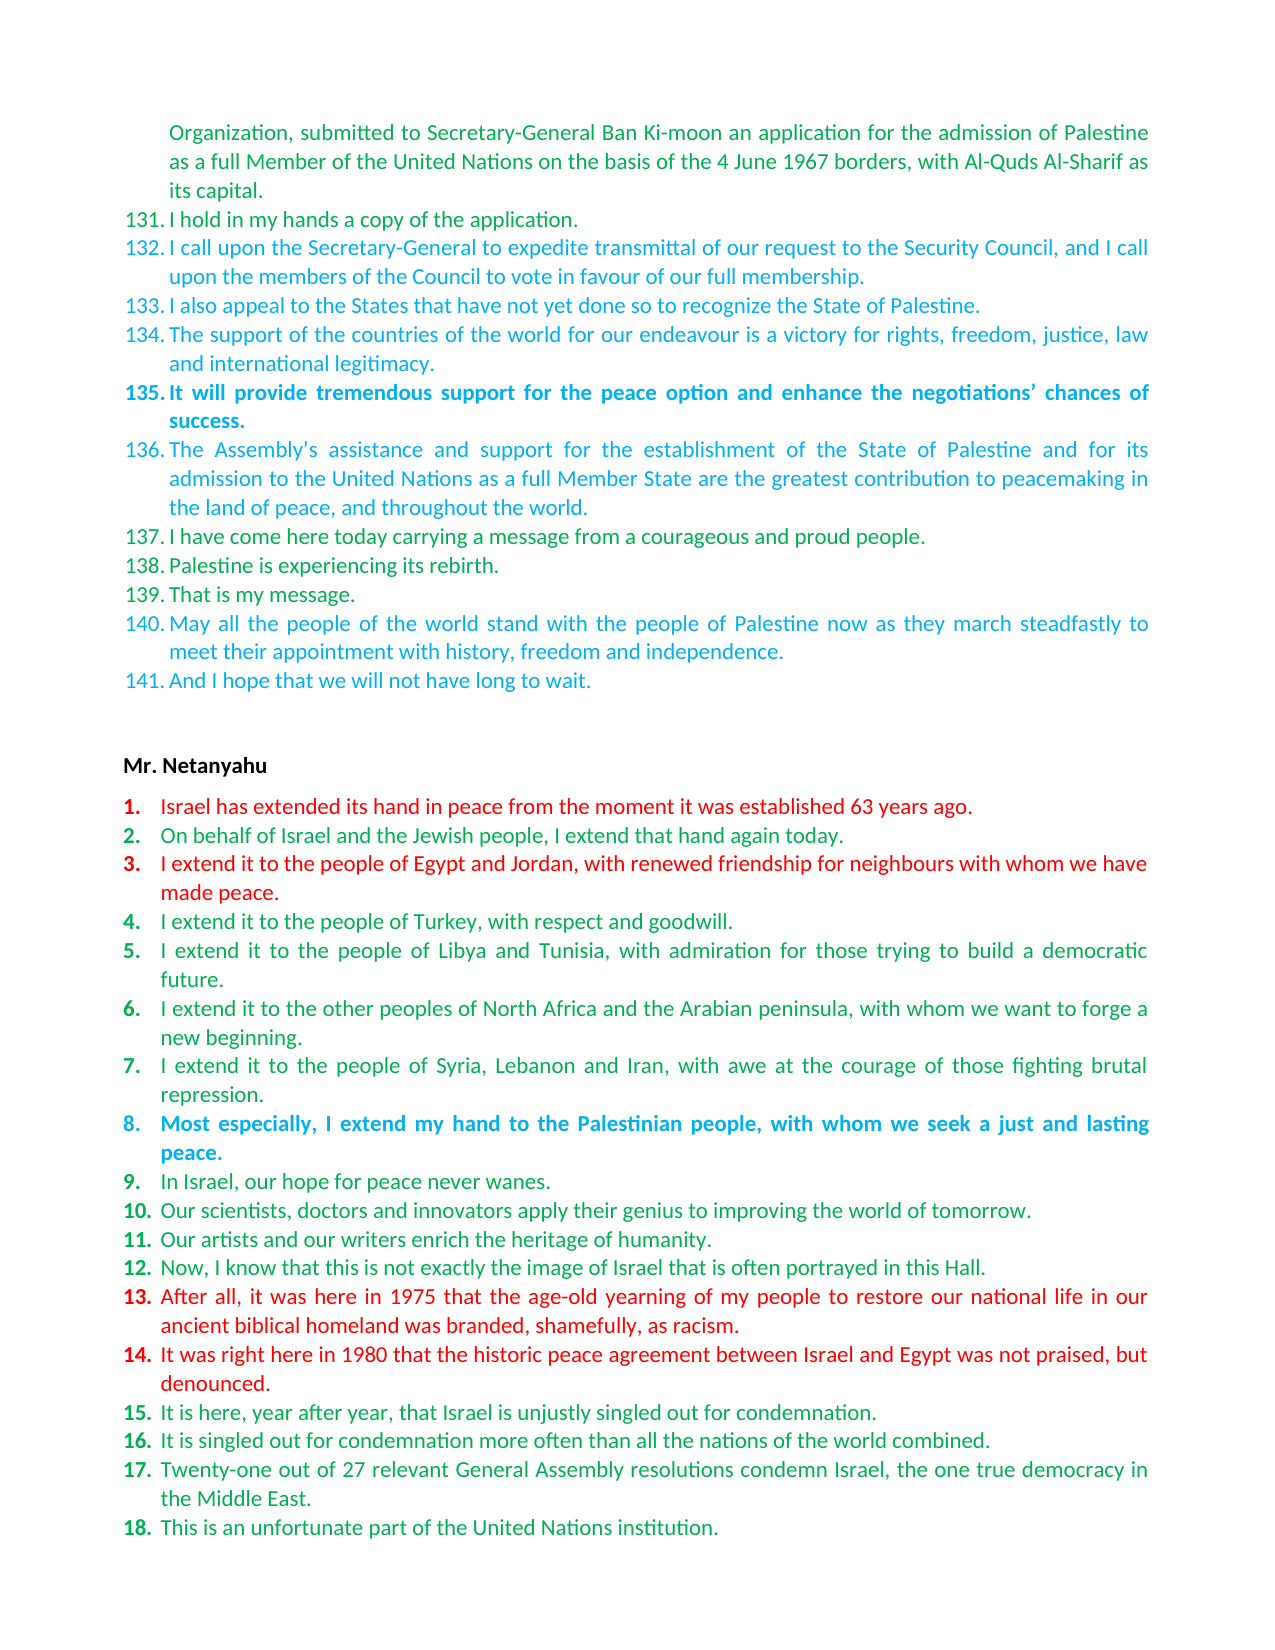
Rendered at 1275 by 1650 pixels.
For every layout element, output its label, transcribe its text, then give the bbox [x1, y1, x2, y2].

list Our scientists, doctors and innovators apply their genius to improving the world of tomorrow. [123, 1196, 1151, 1224]
list I also appeal to the States that have not yet done so to recognize the State of Palestine. [124, 291, 1151, 319]
list I hold in my hands a copy of the application. [124, 205, 1151, 233]
list Israel has extended its hand in peace from the moment it was established 63 years ago. [123, 792, 1151, 820]
list It is singled out for condemnation more often than all the nations of the world combined. [123, 1427, 1151, 1455]
list And I hope that we will not have long to wait. [124, 666, 1151, 694]
list This is an unfortunate part of the United Nations institution. [123, 1513, 1151, 1541]
list The Assembly’s assistance and support for the establishment of the State of Palestine and for its admission to the United Nations as a full Member State are the greatest contribution to peacemaking in the land of peace, and throughout the world. [124, 436, 1151, 521]
list Palestine is experiencing its rebirth. [124, 551, 1151, 579]
list I extend it to the people of Libya and Tunisia, with admiration for those trying to build a democratic future. [123, 936, 1151, 993]
list May all the people of the world stand with the people of Palestine now as they march steadfastly to meet their appointment with history, freedom and independence. [124, 609, 1151, 666]
list That is my message. [124, 580, 1151, 608]
list I extend it to the people of Egypt and Jordan, with renewed friendship for neighbours with whom we have made peace. [123, 849, 1151, 906]
list The support of the countries of the world for our endeavour is a victory for rights, freedom, justice, law and international legitimacy. [124, 320, 1151, 377]
list After all, it was here in 1975 that the age-old yearning of my people to restore our national life in our ancient biblical homeland was branded, shamefully, as racism. [123, 1282, 1151, 1339]
list I extend it to the people of Syria, Lebanon and Iran, with awe at the courage of those fighting brutal repression. [123, 1052, 1151, 1108]
list I extend it to the people of Turkey, with respect and goodwill. [123, 907, 1151, 935]
list Now, I know that this is not exactly the image of Israel that is often portrayed in this Hall. [123, 1253, 1151, 1282]
list Twenty-one out of 27 relevant General Assembly resolutions condemn Israel, the one true democracy in the Middle East. [123, 1456, 1151, 1512]
list In Israel, our hope for peace never wanes. [123, 1167, 1151, 1195]
list It will provide tremendous support for the peace option and enhance the negotiations’ chances of success. [124, 378, 1151, 435]
list I call upon the Secretary-General to expedite transmittal of our request to the Security Council, and I call upon the members of the Council to vote in favour of our full membership. [124, 233, 1151, 290]
text Mr. Netanyahu [123, 751, 1151, 779]
list I have come here today carrying a message from a courageous and proud people. [124, 522, 1151, 550]
list Most especially, I extend my hand to the Palestinian people, with whom we seek a just and lasting peace. [123, 1109, 1151, 1166]
list I extend it to the other peoples of North Africa and the Arabian peninsula, with whom we want to forge a new beginning. [123, 994, 1151, 1051]
list On behalf of Israel and the Jewish people, I extend that hand again today. [123, 821, 1151, 849]
list Our artists and our writers enrich the heritage of humanity. [123, 1225, 1151, 1253]
list It was right here in 1980 that the historic peace agreement between Israel and Egypt was not praised, but denounced. [123, 1340, 1151, 1397]
list It is here, year after year, that Israel is unjustly singled out for condemnation. [123, 1398, 1151, 1426]
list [124, 118, 1151, 204]
